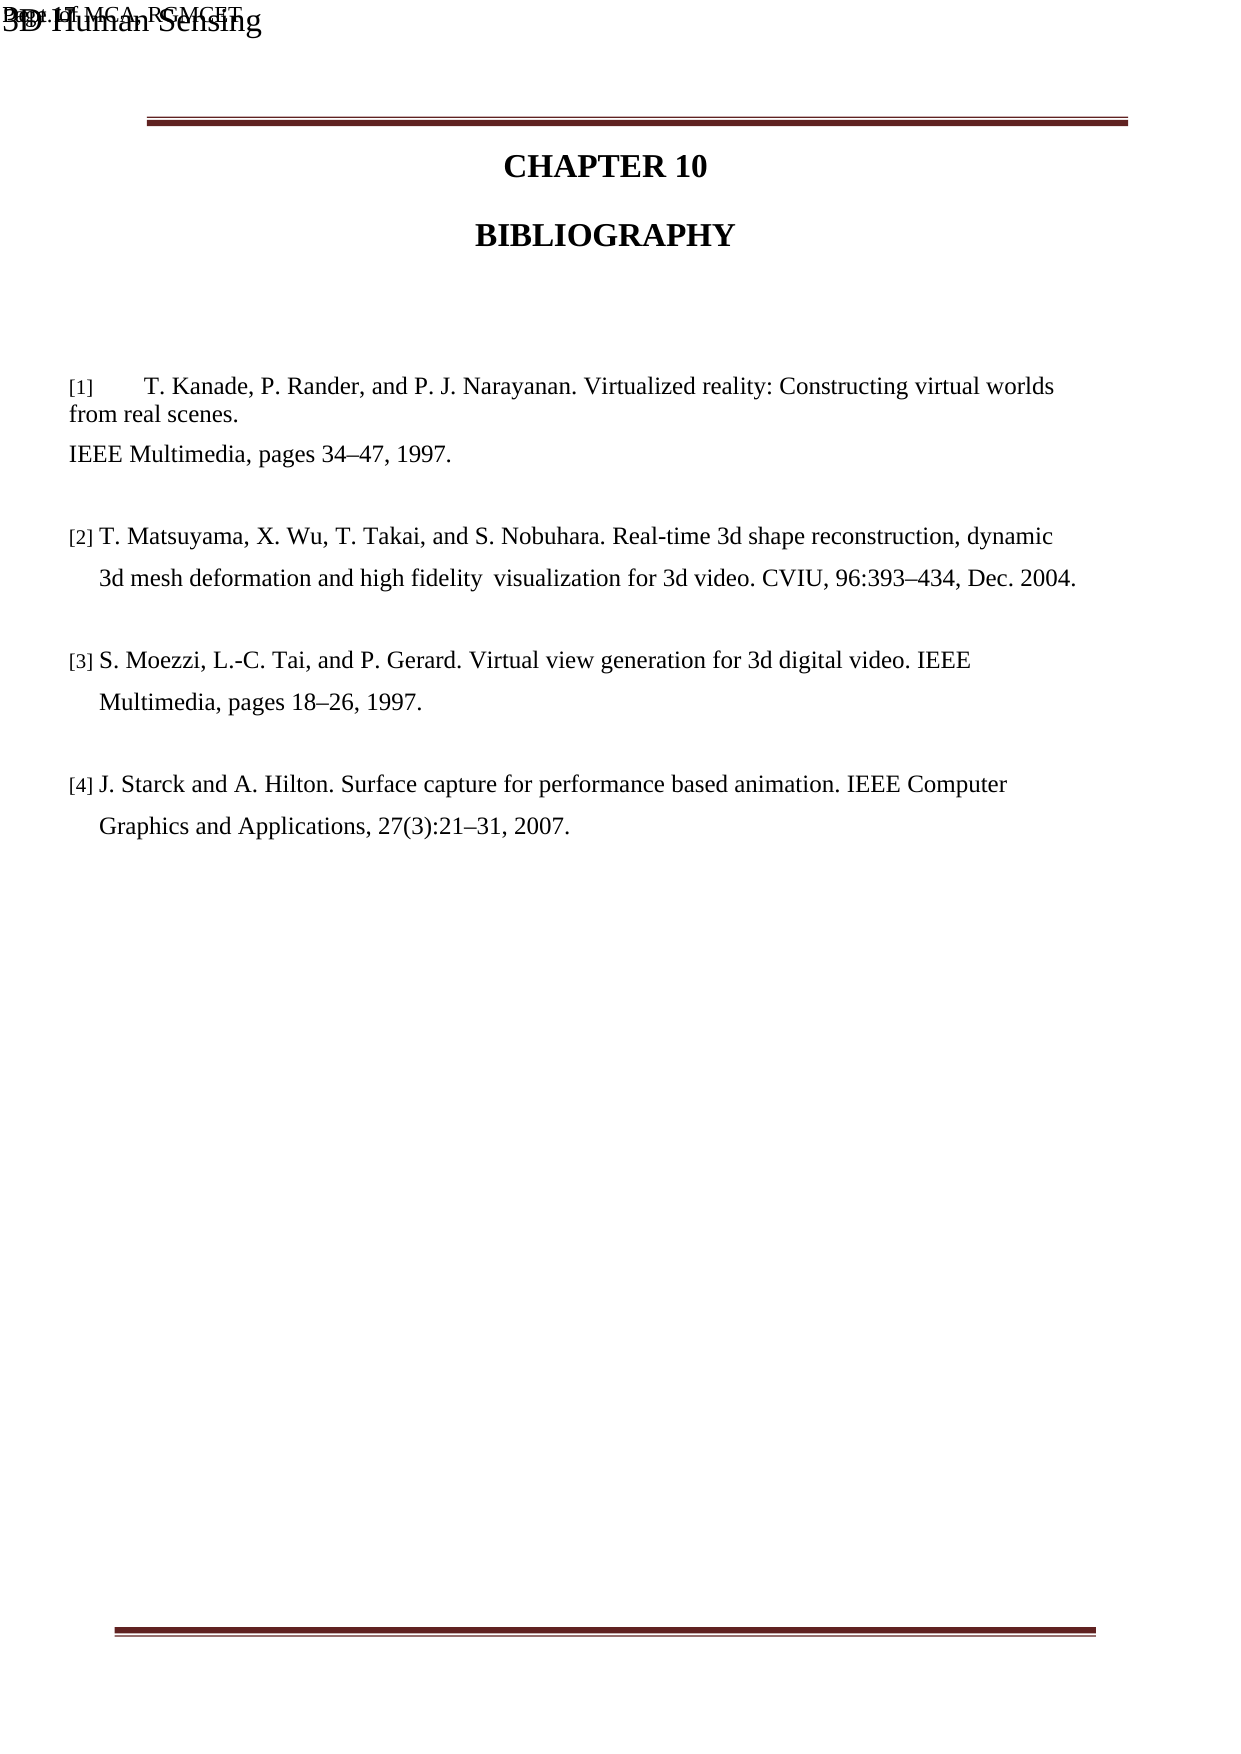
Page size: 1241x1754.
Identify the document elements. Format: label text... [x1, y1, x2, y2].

list J. Starck and A. Hilton. Surface capture for performance based animation. IEEE Computer Graphics and Applications, 27(3):21–31, 2007. [69, 769, 1102, 840]
text IEEE Multimedia, pages 34–47, 1997. [69, 439, 1155, 468]
list T. Kanade, P. Rander, and P. J. Narayanan. Virtualized reality: Constructing virtual worlds from real scenes. [69, 371, 1107, 428]
list T. Matsuyama, X. Wu, T. Takai, and S. Nobuhara. Real-time 3d shape reconstruction, dynamic 3d mesh deformation and high fidelity visualization for 3d video. CVIU, 96:393–434, Dec. 2004. [69, 521, 1083, 592]
subtitle CHAPTER 10 BIBLIOGRAPHY [461, 146, 750, 254]
list S. Moezzi, L.-C. Tai, and P. Gerard. Virtual view generation for 3d digital video. IEEE Multimedia, pages 18–26, 1997. [69, 645, 1098, 716]
